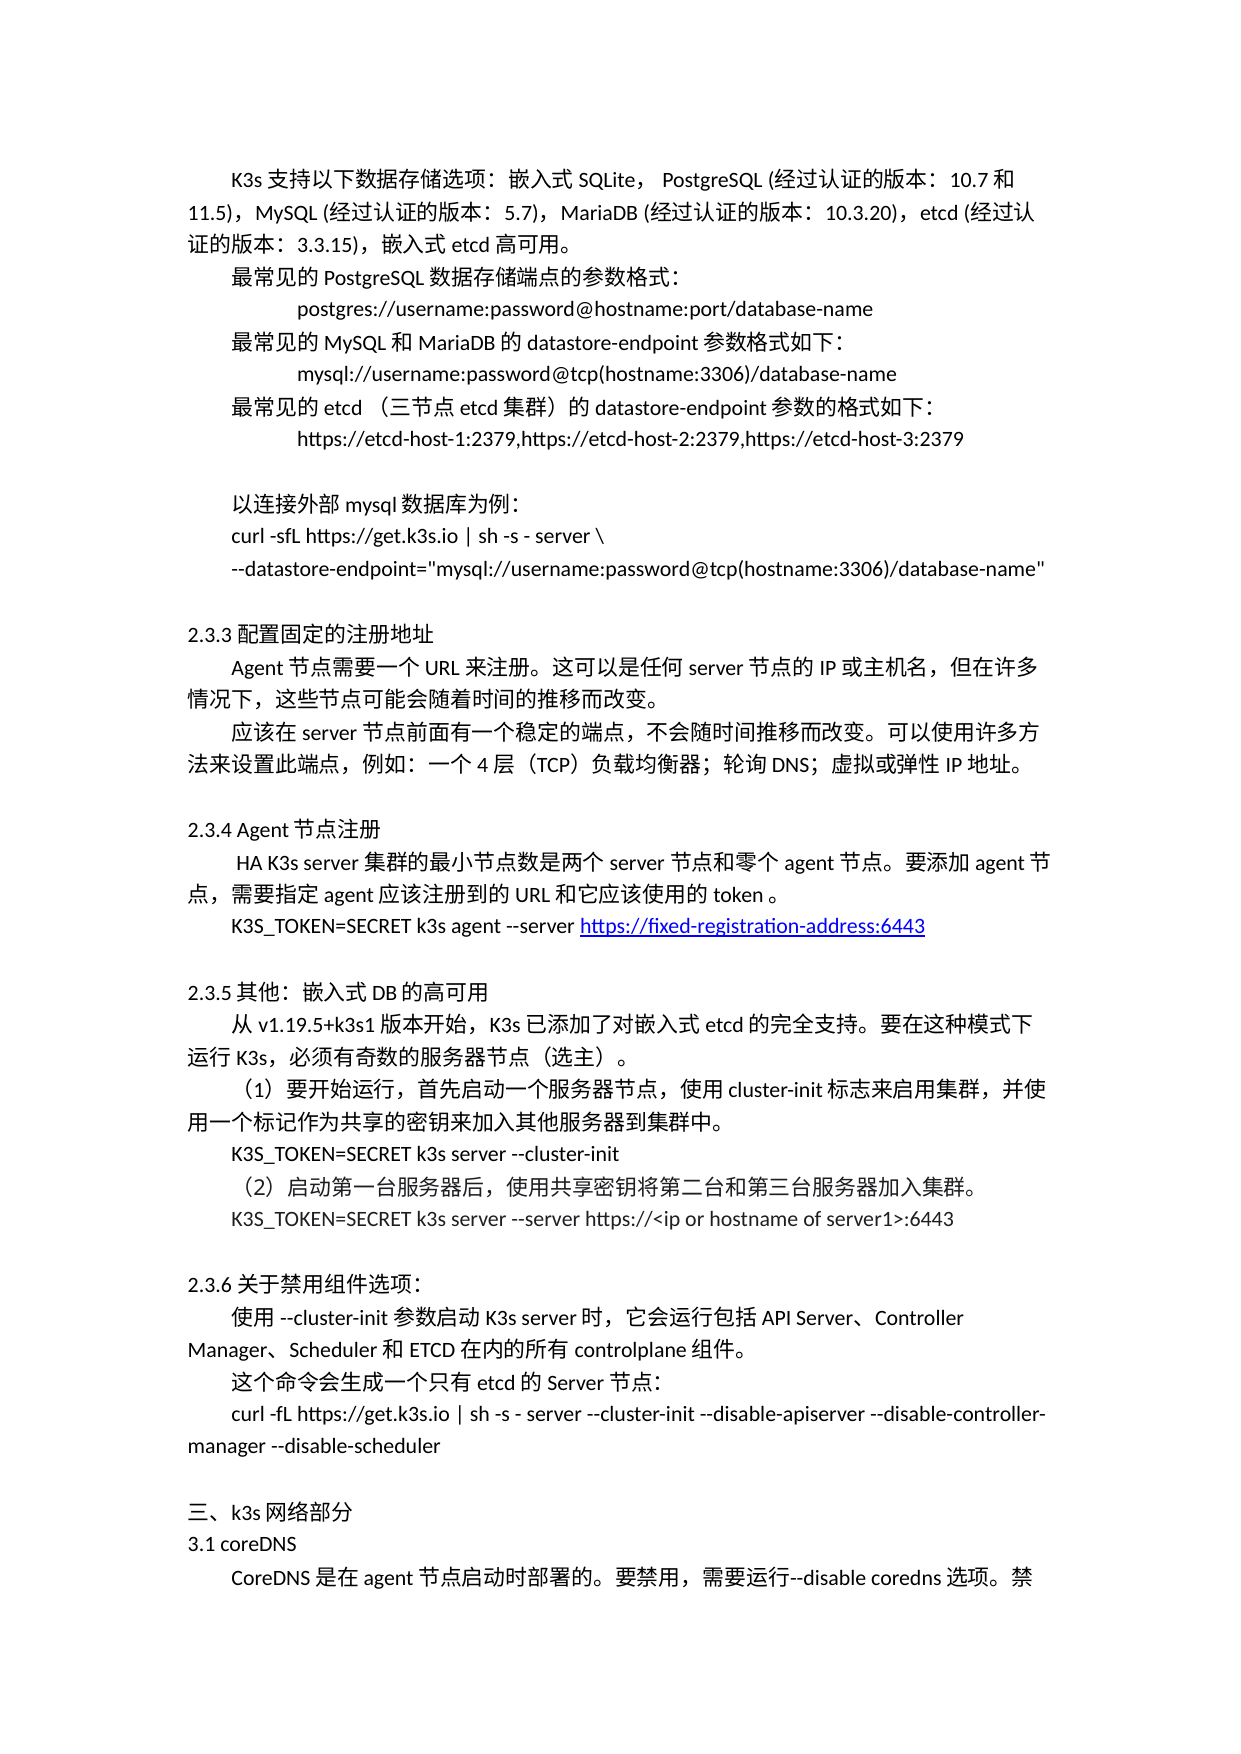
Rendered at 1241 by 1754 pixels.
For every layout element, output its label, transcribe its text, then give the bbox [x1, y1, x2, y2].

list curl -fL https://get.k3s.io | sh -s - server --cluster-init --disable-apiserver --disable-controller-manager --disable-scheduler [187, 1397, 1053, 1462]
list 2.3.4 Agent节点注册 [187, 812, 1053, 844]
list Agent 节点需要一个 URL 来注册。这可以是任何 server 节点的 IP 或主机名，但在许多情况下，这些节点可能会随着时间的推移而改变。 [187, 649, 1053, 714]
list 2.3.3 配置固定的注册地址 [187, 617, 1053, 649]
list https://etcd-host-1:2379,https://etcd-host-2:2379,https://etcd-host-3:2379 [187, 422, 1053, 454]
list 最常见的 MySQL 和 MariaDB 的datastore-endpoint参数格式如下： [187, 324, 1053, 357]
list （1）要开始运行，首先启动一个服务器节点，使用cluster-init标志来启用集群，并使用一个标记作为共享的密钥来加入其他服务器到集群中。 [187, 1072, 1053, 1137]
list --datastore-endpoint="mysql://username:password@tcp(hostname:3306)/database-name" [187, 552, 1053, 584]
list K3S_TOKEN=SECRET k3s server --cluster-init [187, 1137, 1053, 1169]
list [187, 1559, 1053, 1592]
list curl -sfL https://get.k3s.io | sh -s - server \ [187, 519, 1053, 552]
list 3.1 coreDNS [187, 1527, 1053, 1559]
list k3s网络部分 [187, 1494, 1053, 1527]
list 2.3.6 关于禁用组件选项： [187, 1267, 1053, 1299]
list K3s 支持以下数据存储选项：嵌入式 SQLite， PostgreSQL (经过认证的版本：10.7 和 11.5)，MySQL (经过认证的版本：5.7)，MariaDB (经过认证的版本：10.3.20)，etcd (经过认证的版本：3.3.15)，嵌入式 etcd 高可用。 [187, 162, 1053, 259]
list 应该在 server 节点前面有一个稳定的端点，不会随时间推移而改变。可以使用许多方法来设置此端点，例如：一个 4 层（TCP）负载均衡器；轮询 DNS；虚拟或弹性 IP 地址。 [187, 714, 1053, 779]
list 这个命令会生成一个只有 etcd 的 Server 节点： [187, 1364, 1053, 1397]
list （2）启动第一台服务器后，使用共享密钥将第二台和第三台服务器加入集群。 [187, 1169, 1053, 1202]
list 以连接外部mysql数据库为例： [187, 487, 1053, 519]
list 最常见的 etcd （三节点 etcd 集群）的datastore-endpoint参数的格式如下： [187, 389, 1053, 422]
list K3S_TOKEN=SECRET k3s agent --server https://fixed-registration-address:6443 [187, 909, 1053, 942]
list HA K3s server 集群的最小节点数是两个 server 节点和零个 agent 节点。要添加agent节点，需要指定 agent 应该注册到的 URL 和它应该使用的 token 。 [187, 844, 1053, 909]
list 使用 --cluster-init 参数启动 K3s server 时，它会运行包括 API Server、Controller Manager、Scheduler 和 ETCD 在内的所有 controlplane 组件。 [187, 1299, 1053, 1364]
list 2.3.5其他：嵌入式DB的高可用 [187, 974, 1053, 1007]
list 从 v1.19.5+k3s1 版本开始，K3s 已添加了对嵌入式 etcd 的完全支持。要在这种模式下运行 K3s，必须有奇数的服务器节点（选主）。 [187, 1007, 1053, 1072]
list K3S_TOKEN=SECRET k3s server --server https://<ip or hostname of server1>:6443 [187, 1202, 1053, 1234]
list 最常见的 PostgreSQL 数据存储端点的参数格式：postgres://username:password@hostname:port/database-name [231, 259, 1053, 324]
list mysql://username:password@tcp(hostname:3306)/database-name [187, 357, 1053, 389]
